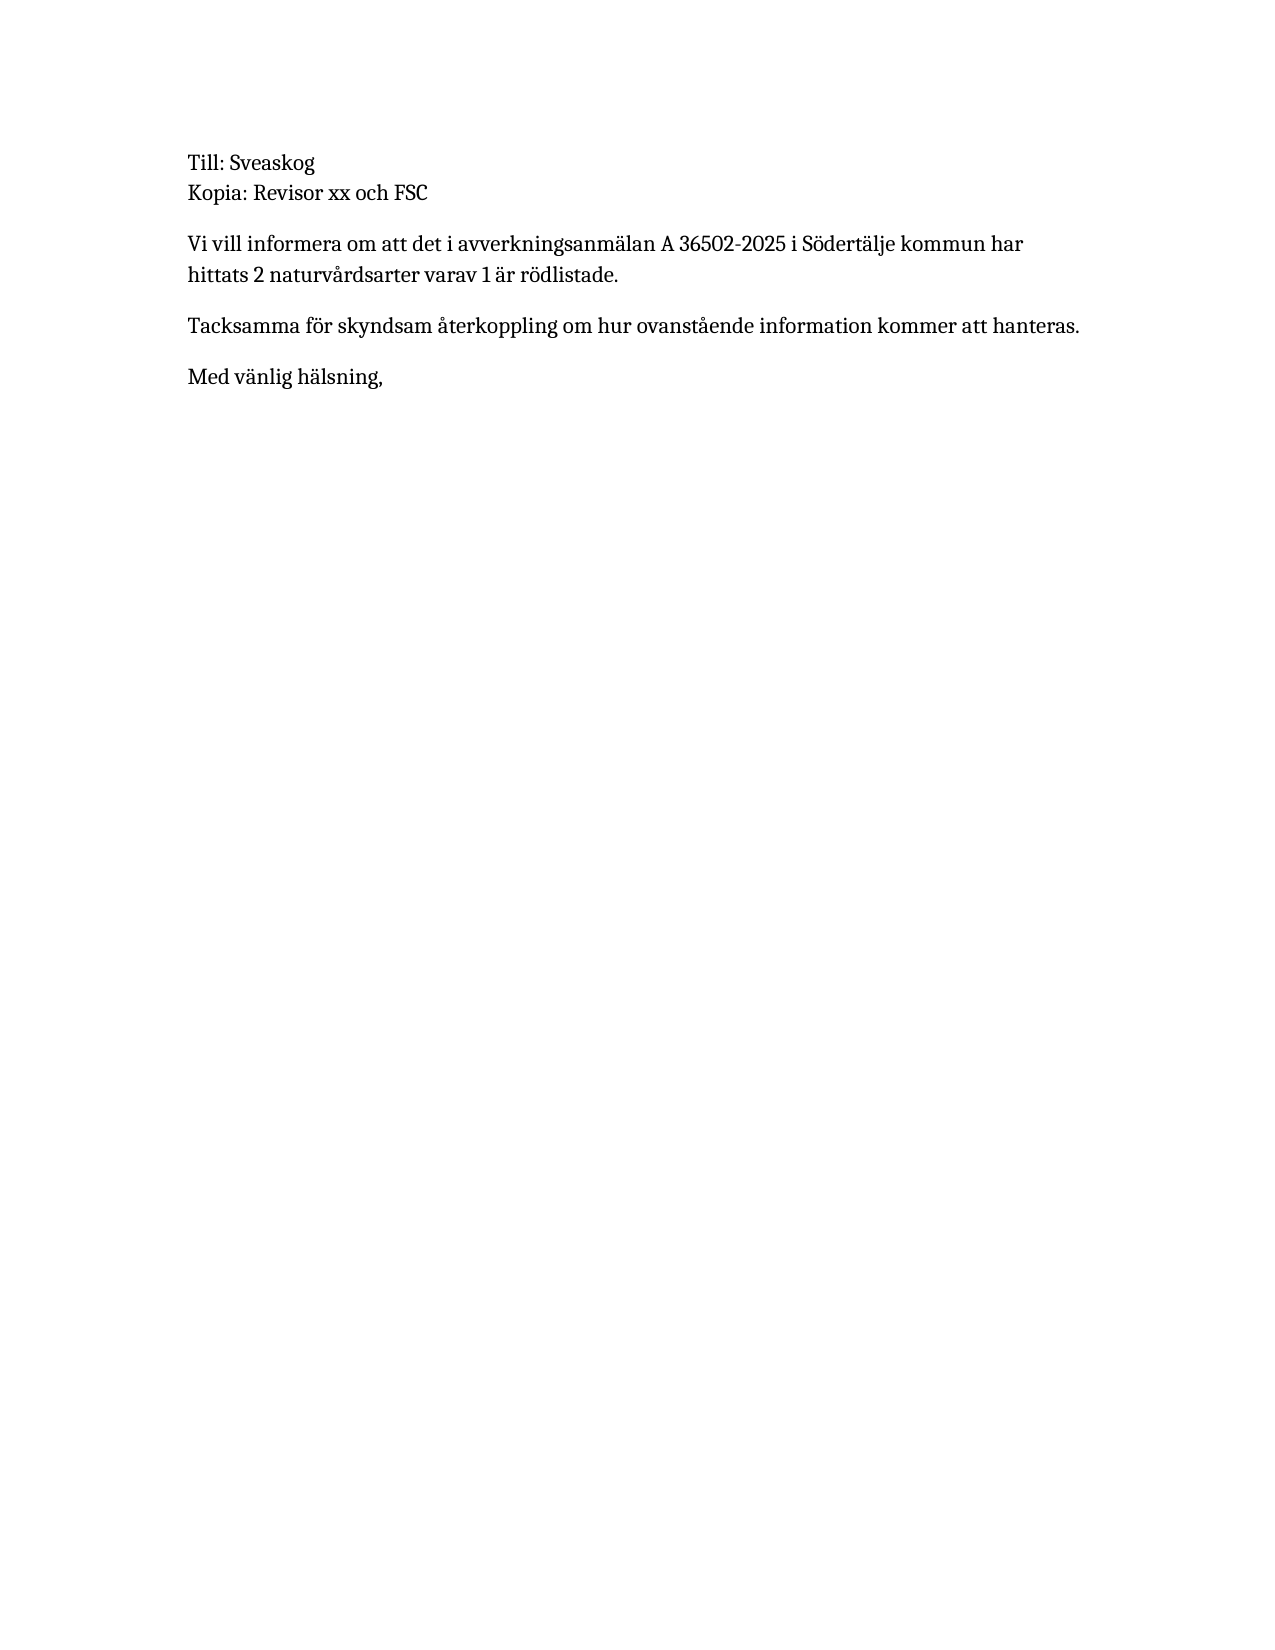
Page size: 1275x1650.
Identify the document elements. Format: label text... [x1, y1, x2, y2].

text Med vänlig hälsning, [187, 363, 1087, 420]
text Tacksamma för skyndsam återkoppling om hur ovanstående information kommer att hanteras. [187, 312, 1087, 339]
text Till: Sveaskog Kopia: Revisor xx och FSC [187, 150, 1087, 207]
text Vi vill informera om att det i avverkningsanmälan A 36502-2025 i Södertälje kommun har hittats 2 naturvårdsarter varav 1 är rödlistade. [187, 231, 1087, 288]
